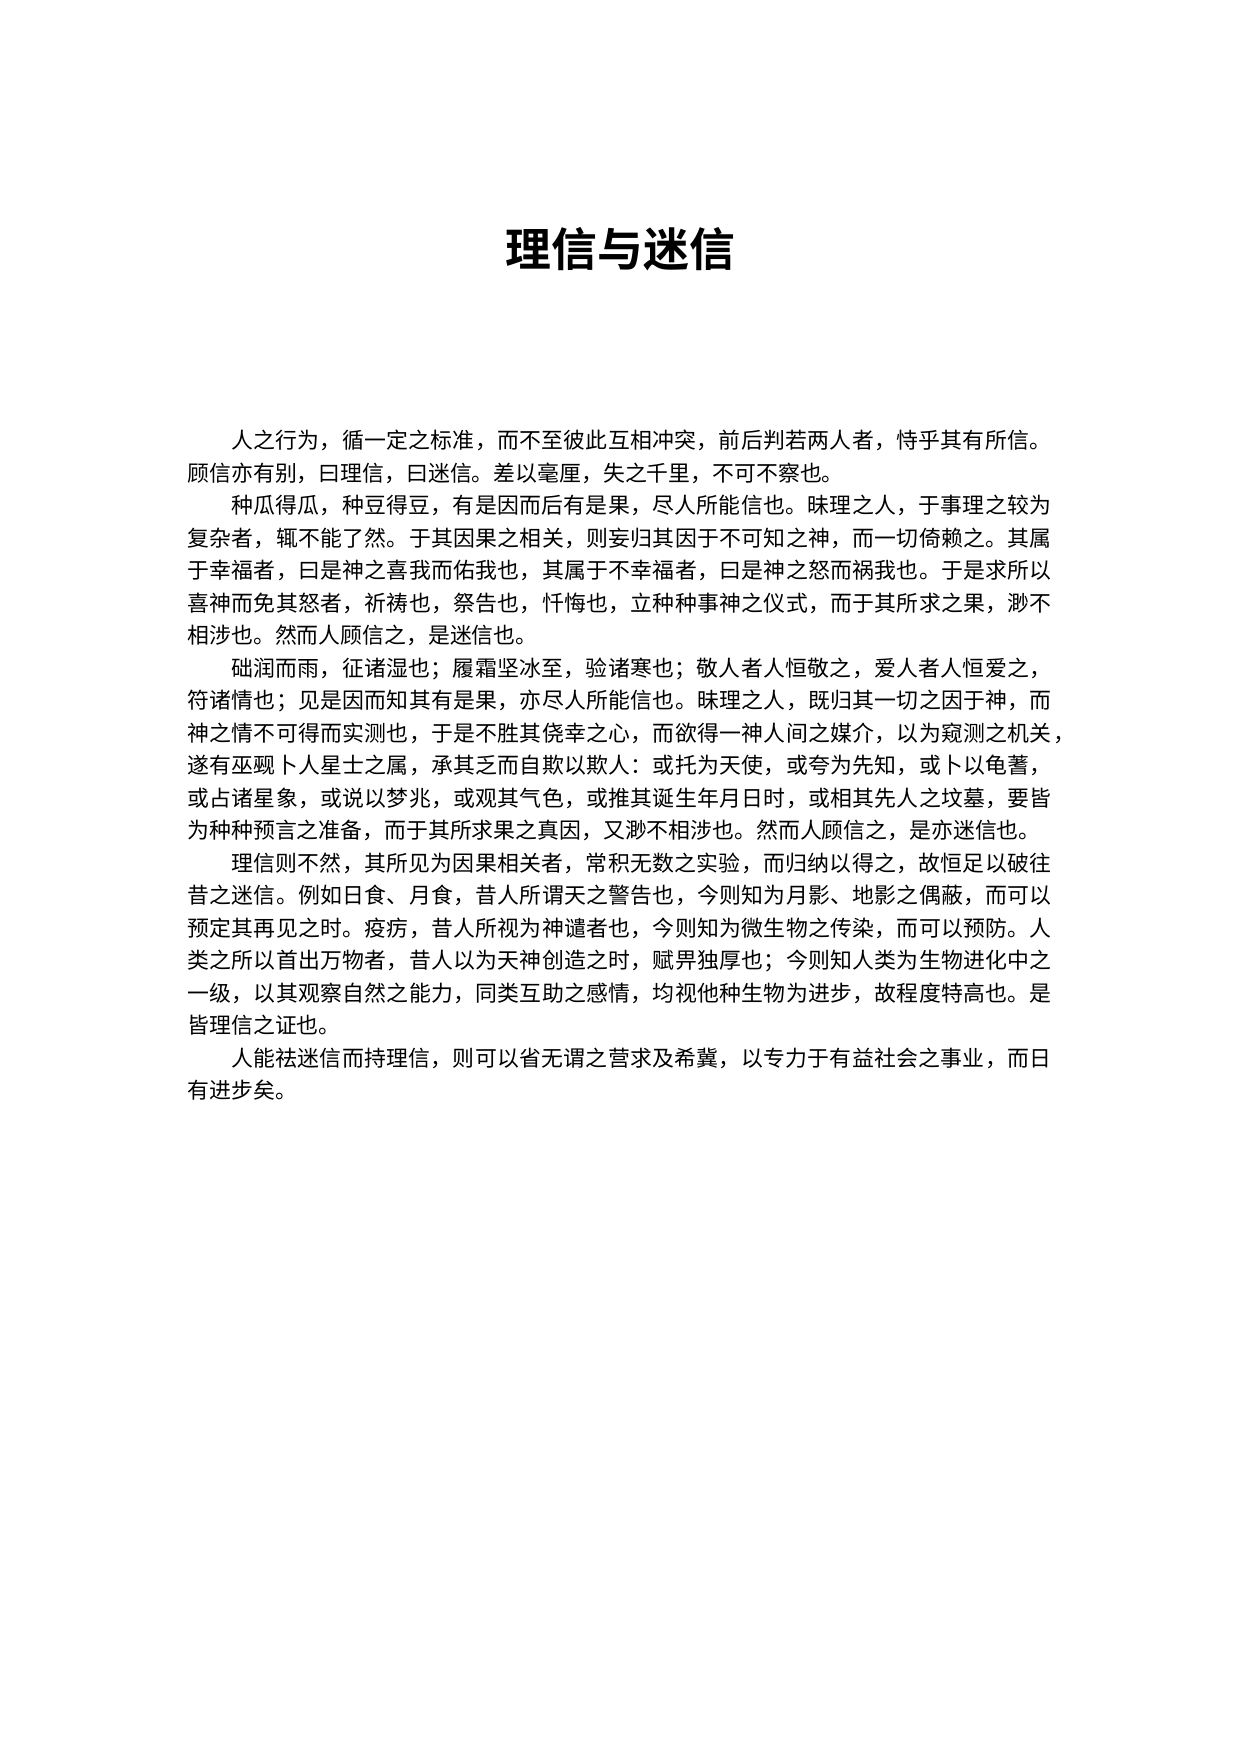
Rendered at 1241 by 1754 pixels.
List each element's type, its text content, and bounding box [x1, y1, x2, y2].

text 理信则不然，其所见为因果相关者，常积无数之实验，而归纳以得之，故恒足以破往昔之迷信。例如日食、月食，昔人所谓天之警告也，今则知为月影、地影之偶蔽，而可以预定其再见之时。疫疠，昔人所视为神谴者也，今则知为微生物之传染，而可以预防。人类之所以首出万物者，昔人以为天神创造之时，赋畀独厚也；今则知人类为生物进化中之一级，以其观察自然之能力，同类互助之感情，均视他种生物为进步，故程度特高也。是皆理信之证也。 [187, 845, 1053, 1040]
text 人之行为，循一定之标准，而不至彼此互相冲突，前后判若两人者，恃乎其有所信。顾信亦有别，曰理信，曰迷信。差以毫厘，失之千里，不可不察也。 [187, 423, 1053, 488]
text 人能祛迷信而持理信，则可以省无谓之营求及希冀，以专力于有益社会之事业，而日有进步矣。 [187, 1040, 1053, 1105]
subtitle 理信与迷信 [187, 197, 1053, 295]
text 础润而雨，征诸湿也；履霜坚冰至，验诸寒也；敬人者人恒敬之，爱人者人恒爱之，符诸情也；见是因而知其有是果，亦尽人所能信也。昧理之人，既归其一切之因于神，而神之情不可得而实测也，于是不胜其侥幸之心，而欲得一神人间之媒介，以为窥测之机关，遂有巫觋卜人星士之属，承其乏而自欺以欺人：或托为天使，或夸为先知，或卜以龟蓍，或占诸星象，或说以梦兆，或观其气色，或推其诞生年月日时，或相其先人之坟墓，要皆为种种预言之准备，而于其所求果之真因，又渺不相涉也。然而人顾信之，是亦迷信也。 [187, 650, 1053, 845]
text 种瓜得瓜，种豆得豆，有是因而后有是果，尽人所能信也。昧理之人，于事理之较为复杂者，辄不能了然。于其因果之相关，则妄归其因于不可知之神，而一切倚赖之。其属于幸福者，曰是神之喜我而佑我也，其属于不幸福者，曰是神之怒而祸我也。于是求所以喜神而免其怒者，祈祷也，祭告也，忏悔也，立种种事神之仪式，而于其所求之果，渺不相涉也。然而人顾信之，是迷信也。 [187, 488, 1053, 650]
